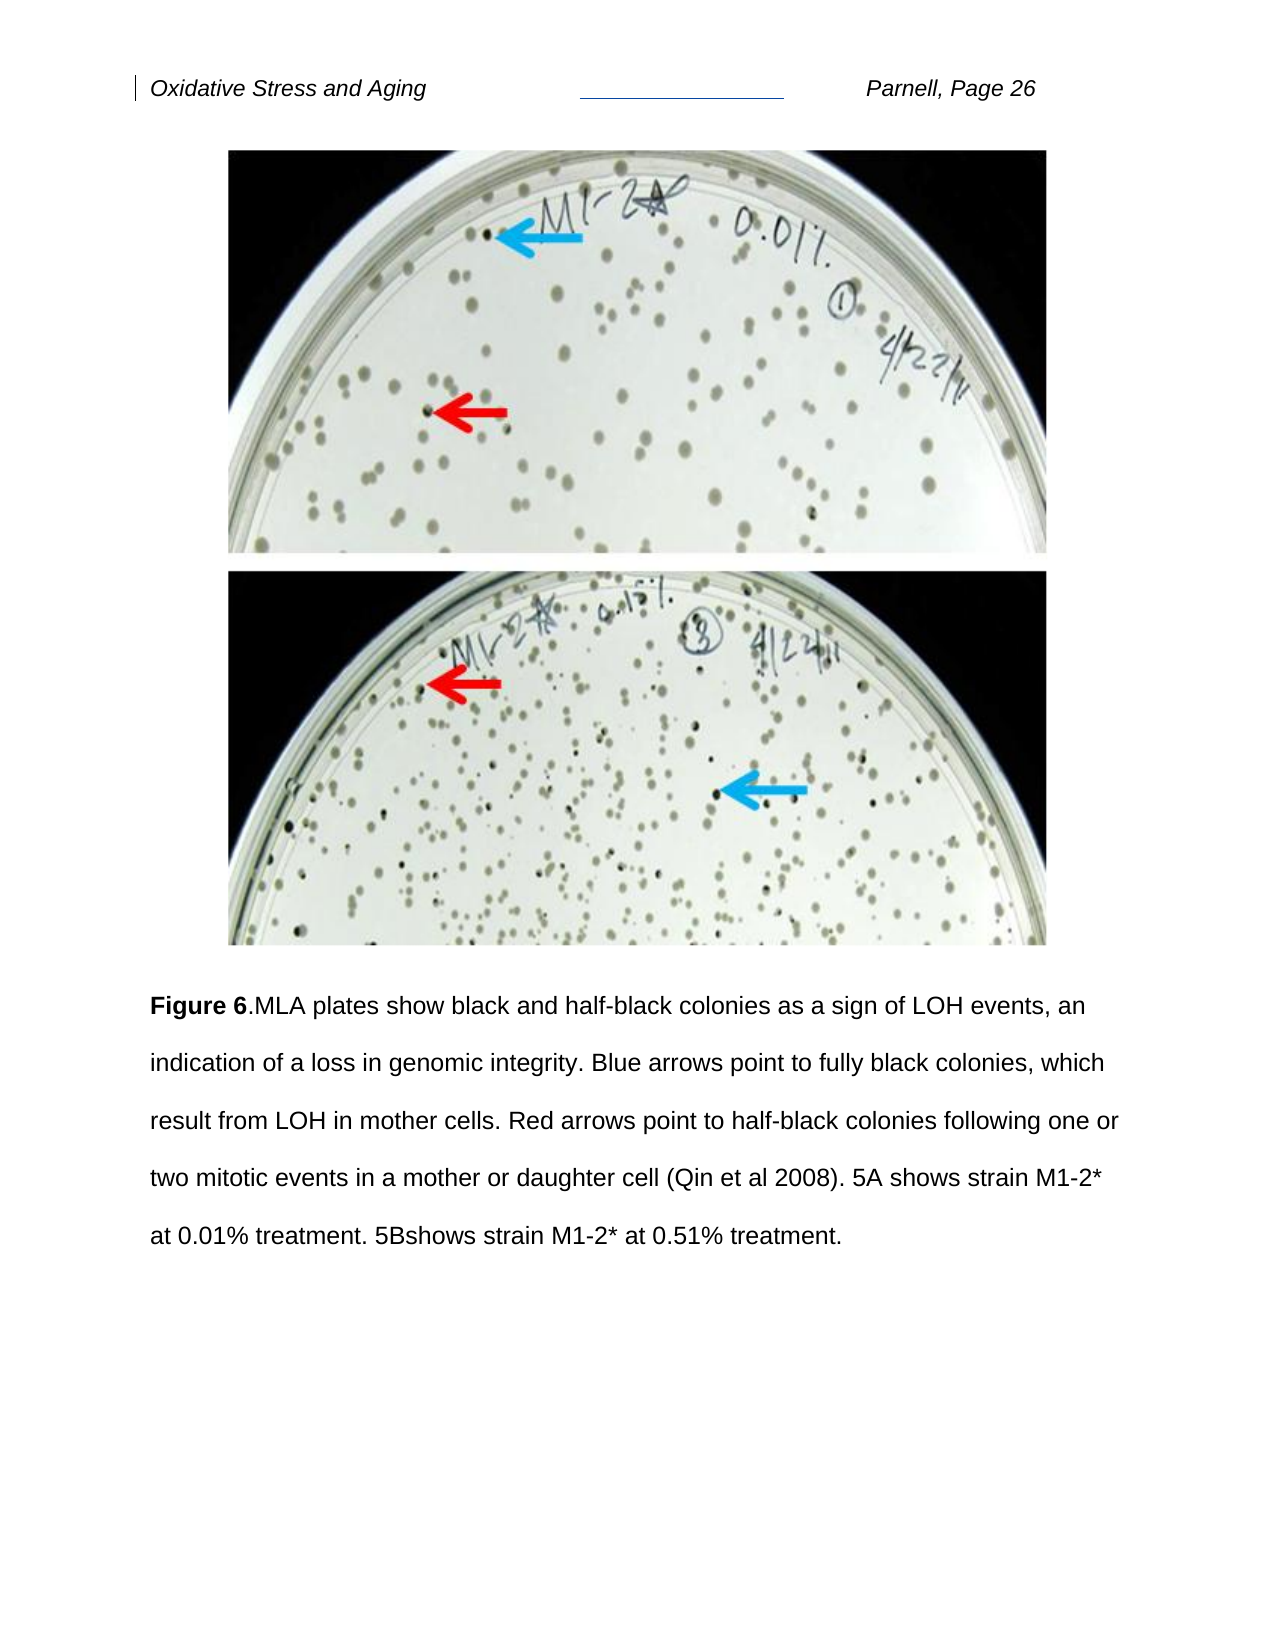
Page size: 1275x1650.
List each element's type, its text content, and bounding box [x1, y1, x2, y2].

picture [227, 150, 1048, 947]
text Figure 6.MLA plates show black and half-black colonies as a sign of LOH events, an indication of a loss in genomic integrity. Blue arrows point to fully black colonies, which result from LOH in mother cells. Red arrows point to half-black colonies following one or two mitotic events in a mother or daughter cell (Qin et al 2008). 5A shows strain M1-2* at 0.01% treatment. 5Bshows strain M1-2* at 0.51% treatment. [150, 991, 1125, 1249]
